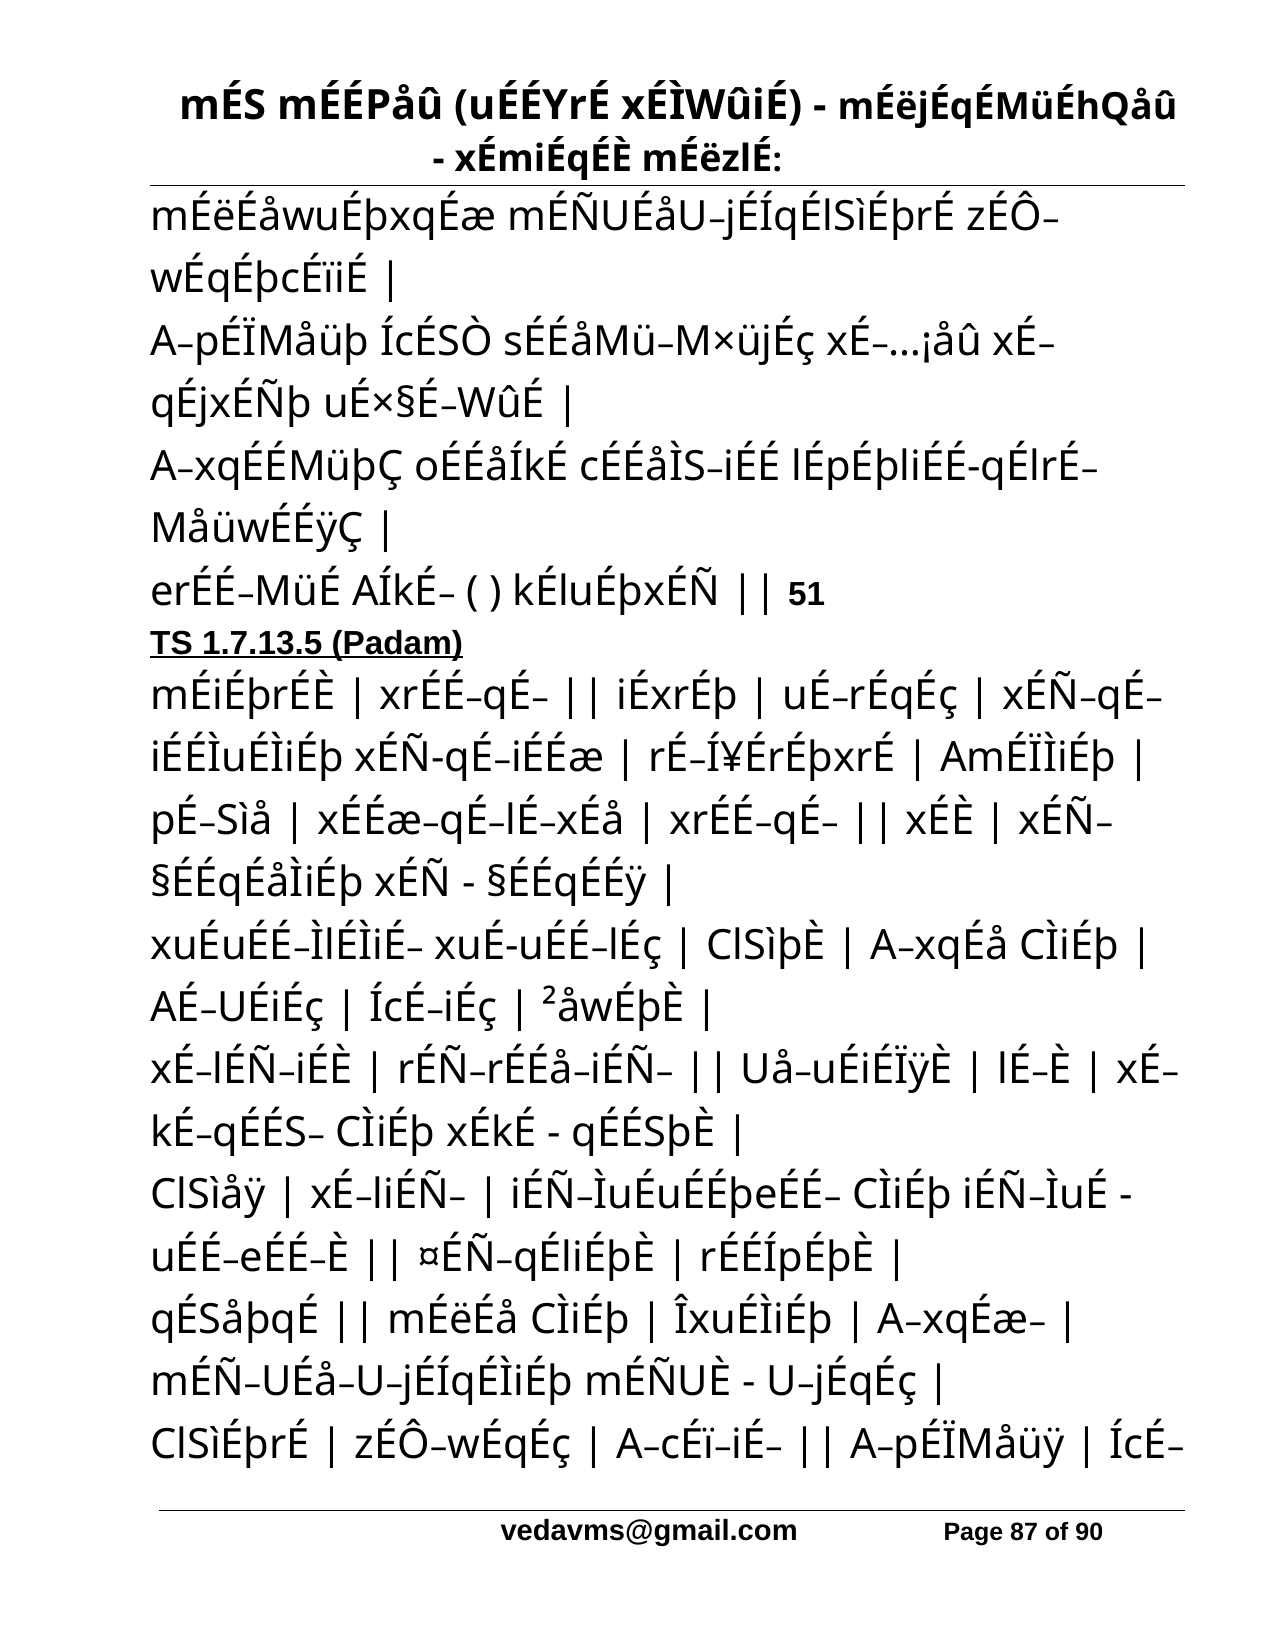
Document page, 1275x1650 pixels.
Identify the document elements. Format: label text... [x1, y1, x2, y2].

text mÉiÉþrÉÈ | xrÉÉ–qÉ– || iÉxrÉþ | uÉ–rÉqÉç | xÉÑ–qÉ–iÉÉÌuÉÌiÉþ xÉÑ-qÉ–iÉÉæ | rÉ–Í¥ÉrÉþxrÉ | AmÉÏÌiÉþ | pÉ–Sìå | xÉÉæ–qÉ–lÉ–xÉå | xrÉÉ–qÉ– || xÉÈ | xÉÑ–§ÉÉqÉåÌiÉþ xÉÑ - §ÉÉqÉÉÿ | [150, 665, 1185, 909]
text TS 1.7.13.5 (Padam) [150, 623, 1185, 661]
text ClSìÉþrÉ | zÉÔ–wÉqÉç | A–cÉï–iÉ– || A–pÉÏMåüÿ | ÍcÉ–iÉç | E– | [150, 1414, 1185, 1470]
text A–pÉÏMåüþ ÍcÉSÒ sÉÉåMü–M×üjÉç xÉ–…¡åû xÉ–qÉjxÉÑþ uÉ×§É–WûÉ | [150, 311, 1185, 430]
text qÉSåþqÉ || mÉëÉå CÌiÉþ | ÎxuÉÌiÉþ | A–xqÉæ– | mÉÑ–UÉå–U–jÉÍqÉÌiÉþ mÉÑUÈ - U–jÉqÉç | [150, 1289, 1185, 1408]
text xÉ–lÉÑ–iÉÈ | rÉÑ–rÉÉå–iÉÑ– || Uå–uÉiÉÏÿÈ | lÉ–È | xÉ–kÉ–qÉÉS– CÌiÉþ xÉkÉ - qÉÉSþÈ | [150, 1039, 1185, 1158]
text mÉëÉåwuÉþxqÉæ mÉÑUÉåU–jÉÍqÉlSìÉþrÉ zÉÔ–wÉqÉþcÉïiÉ | [150, 186, 1185, 305]
text ClSìåÿ | xÉ–liÉÑ– | iÉÑ–ÌuÉuÉÉþeÉÉ– CÌiÉþ iÉÑ–ÌuÉ - uÉÉ–eÉÉ–È || ¤ÉÑ–qÉliÉþÈ | rÉÉÍpÉþÈ | [150, 1164, 1185, 1283]
text A–xqÉÉMüþÇ oÉÉåÍkÉ cÉÉåÌS–iÉÉ lÉpÉþliÉÉ-qÉlrÉ–MåüwÉÉÿÇ | [150, 436, 1185, 555]
text xuÉuÉÉ–ÌlÉÌiÉ– xuÉ-uÉÉ–lÉç | ClSìþÈ | A–xqÉå CÌiÉþ | AÉ–UÉiÉç | ÍcÉ–iÉç | ²åwÉþÈ | [150, 914, 1185, 1034]
text erÉÉ–MüÉ AÍkÉ– ( ) kÉluÉþxÉÑ || 51 [150, 560, 1185, 617]
